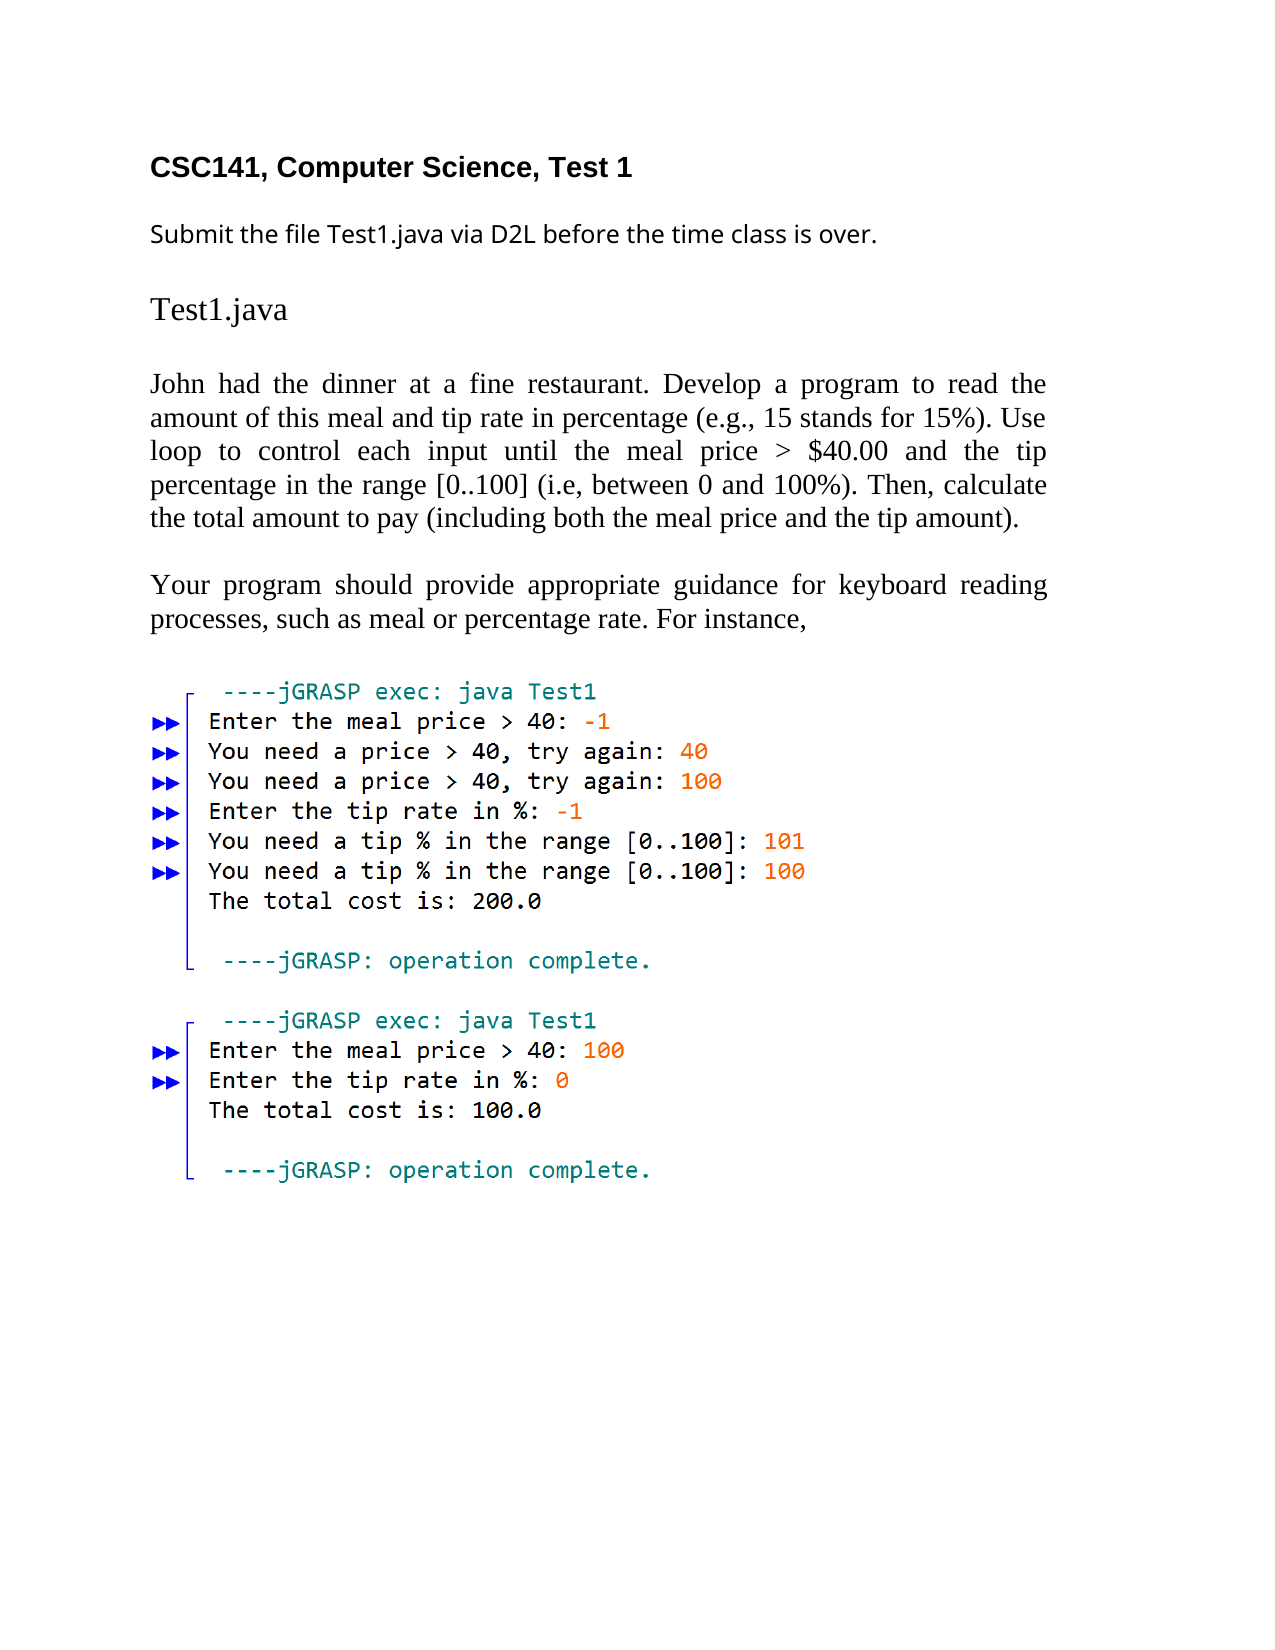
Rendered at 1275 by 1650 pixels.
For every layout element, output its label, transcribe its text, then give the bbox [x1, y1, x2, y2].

text John had the dinner at a fine restaurant. Develop a program to read the amount of this meal and tip rate in percentage (e.g., 15 stands for 15%). Use loop to control each input until the meal price > $40.00 and the tip percentage in the range [0..100] (i.e, between 0 and 100%). Then, calculate the total amount to pay (including both the meal price and the tip amount). [150, 366, 1048, 534]
text Submit the file Test1.java via D2L before the time class is over. [150, 217, 1125, 251]
picture [150, 668, 812, 1186]
text CSC141, Computer Science, Test 1 [150, 150, 1125, 183]
text Test1.java [150, 289, 1048, 328]
text Your program should provide appropriate guidance for keyboard reading processes, such as meal or percentage rate. For instance, [150, 567, 1048, 634]
